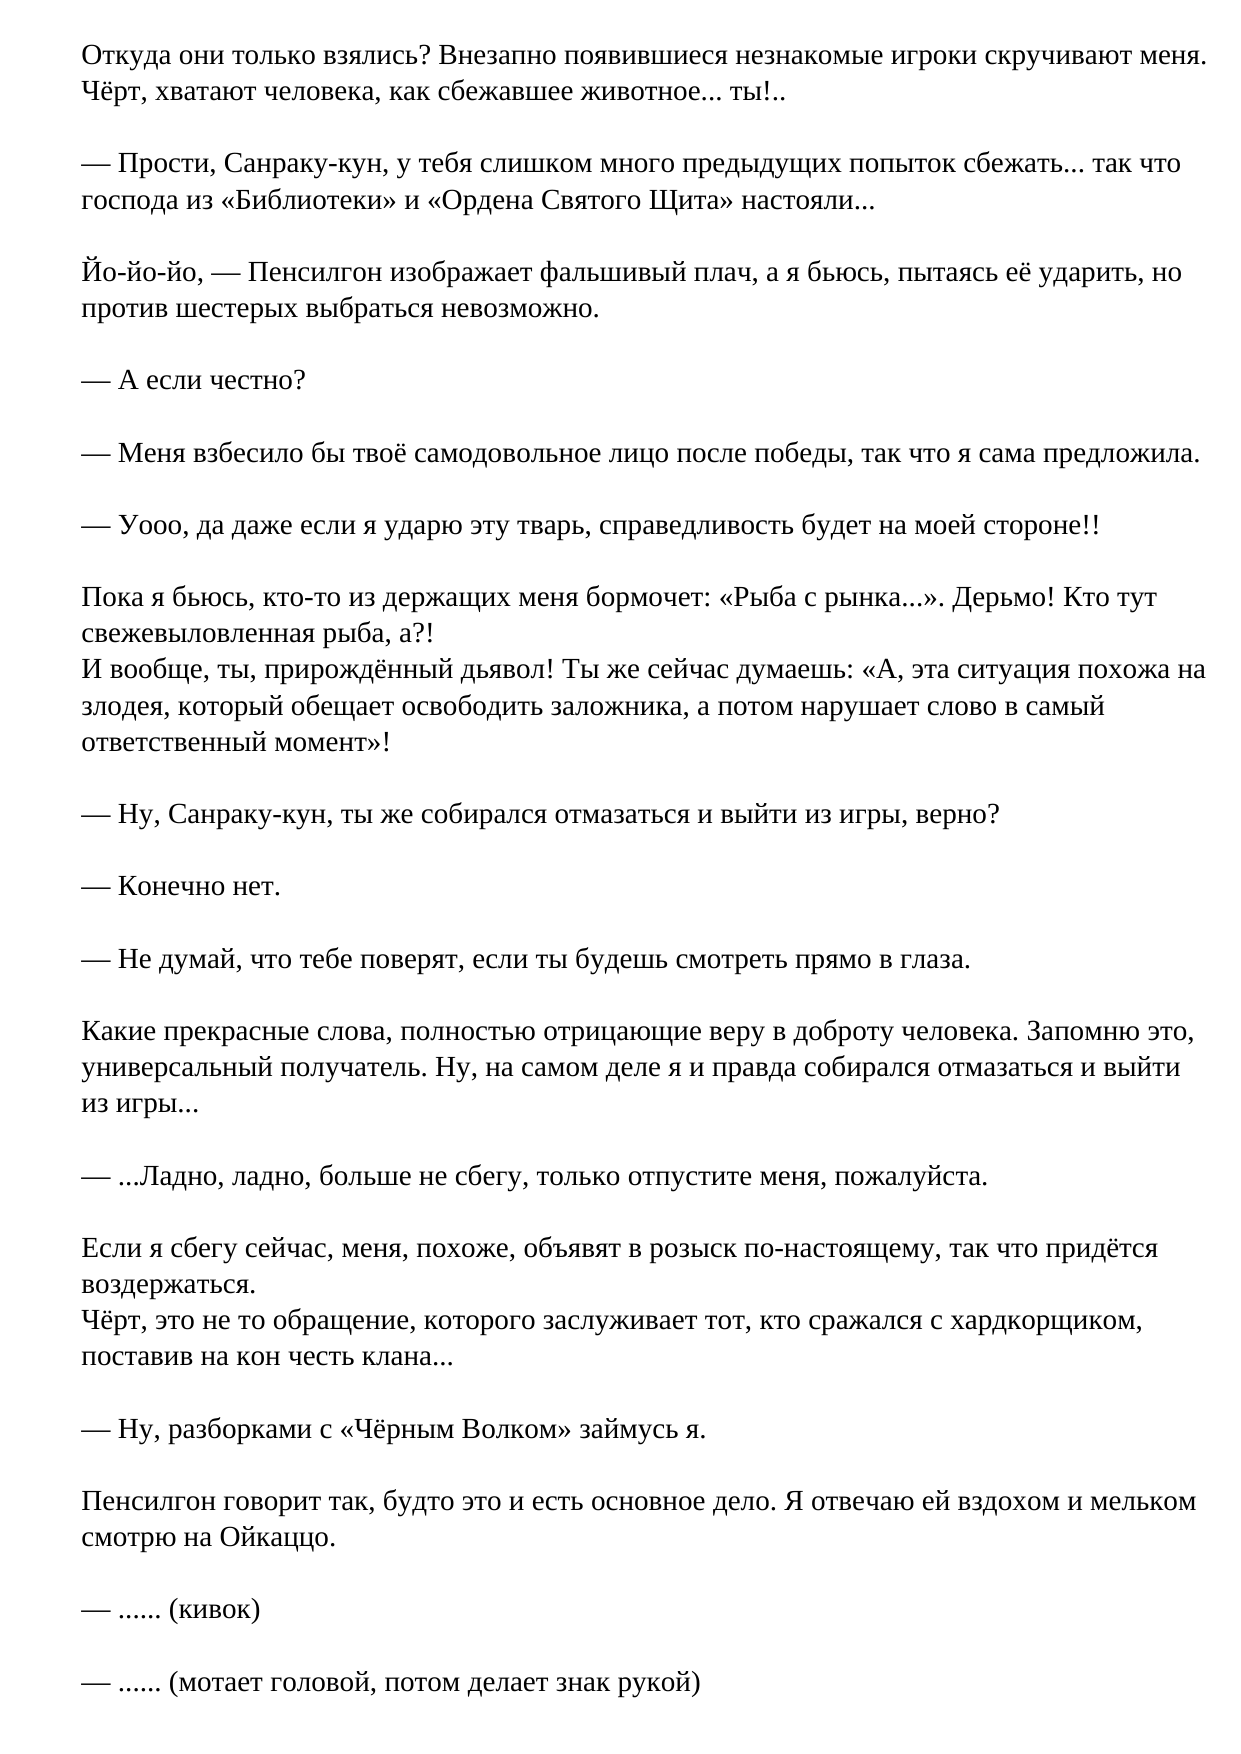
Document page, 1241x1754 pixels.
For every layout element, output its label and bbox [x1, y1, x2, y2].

text [81, 37, 1215, 1733]
